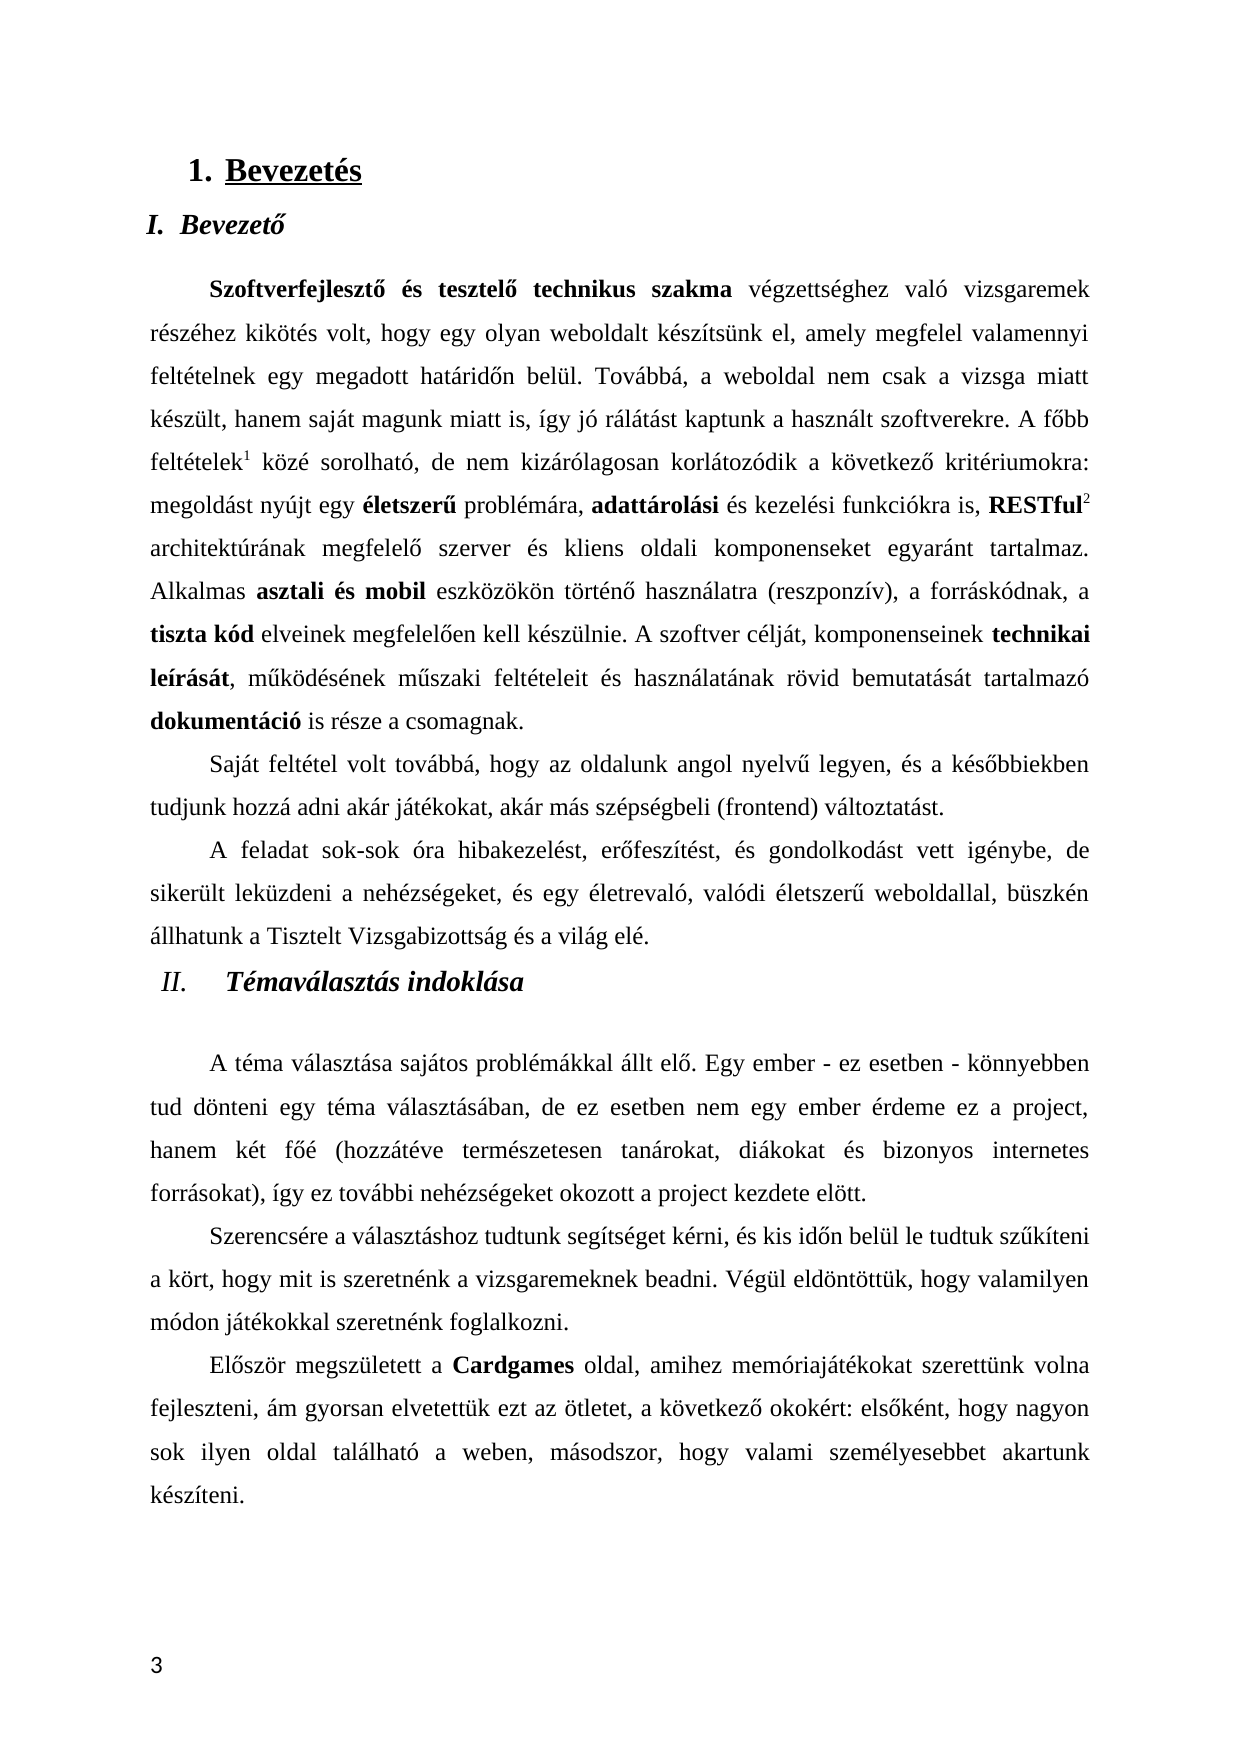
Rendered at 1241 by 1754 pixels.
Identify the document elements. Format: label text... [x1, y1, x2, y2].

list Szerencsére a választáshoz tudtunk segítséget kérni, és kis időn belül le tudtuk szűkíteni a kört, hogy mit is szeretnénk a vizsgaremeknek beadni. Végül eldöntöttük, hogy valamilyen módon játékokkal szeretnénk foglalkozni. [150, 1221, 1090, 1336]
list Bevezetés [187, 150, 1090, 188]
text Saját feltétel volt továbbá, hogy az oldalunk angol nyelvű legyen, és a későbbiekben tudjunk hozzá adni akár játékokat, akár más szépségbeli (frontend) változtatást. [150, 749, 1090, 821]
text A feladat sok-sok óra hibakezelést, erőfeszítést, és gondolkodást vett igénybe, de sikerült leküzdeni a nehézségeket, és egy életrevaló, valódi életszerű weboldallal, büszkén állhatunk a Tisztelt Vizsgabizottság és a világ elé. [150, 835, 1090, 950]
list Először megszületett a Cardgames oldal, amihez memóriajátékokat szerettünk volna fejleszteni, ám gyorsan elvetettük ezt az ötletet, a következő okokért: elsőként, hogy nagyon sok ilyen oldal található a weben, másodszor, hogy valami személyesebbet akartunk készíteni. [150, 1350, 1090, 1508]
list Témaválasztás indoklása [187, 964, 1090, 998]
list Bevezető [165, 207, 1090, 241]
text Szoftverfejlesztő és tesztelő technikus szakma végzettséghez való vizsgaremek részéhez kikötés volt, hogy egy olyan weboldalt készítsünk el, amely megfelel valamennyi feltételnek egy megadott határidőn belül. Továbbá, a weboldal nem csak a vizsga miatt készült, hanem saját magunk miatt is, így jó rálátást kaptunk a használt szoftverekre. A főbb feltételek1 közé sorolható, de nem kizárólagosan korlátozódik a következő kritériumokra: megoldást nyújt egy életszerű problémára, adattárolási és kezelési funkciókra is, RESTful2 architektúrának megfelelő szerver és kliens oldali komponenseket egyaránt tartalmaz. Alkalmas asztali és mobil eszközökön történő használatra (reszponzív), a forráskódnak, a tiszta kód elveinek megfelelően kell készülnie. A szoftver célját, komponenseinek technikai leírását, működésének műszaki feltételeit és használatának rövid bemutatását tartalmazó dokumentáció is része a csomagnak. [150, 274, 1090, 734]
list A téma választása sajátos problémákkal állt elő. Egy ember - ez esetben - könnyebben tud dönteni egy téma választásában, de ez esetben nem egy ember érdeme ez a project, hanem két főé (hozzátéve természetesen tanárokat, diákokat és bizonyos internetes forrásokat), így ez további nehézségeket okozott a project kezdete elött. [150, 1048, 1090, 1207]
